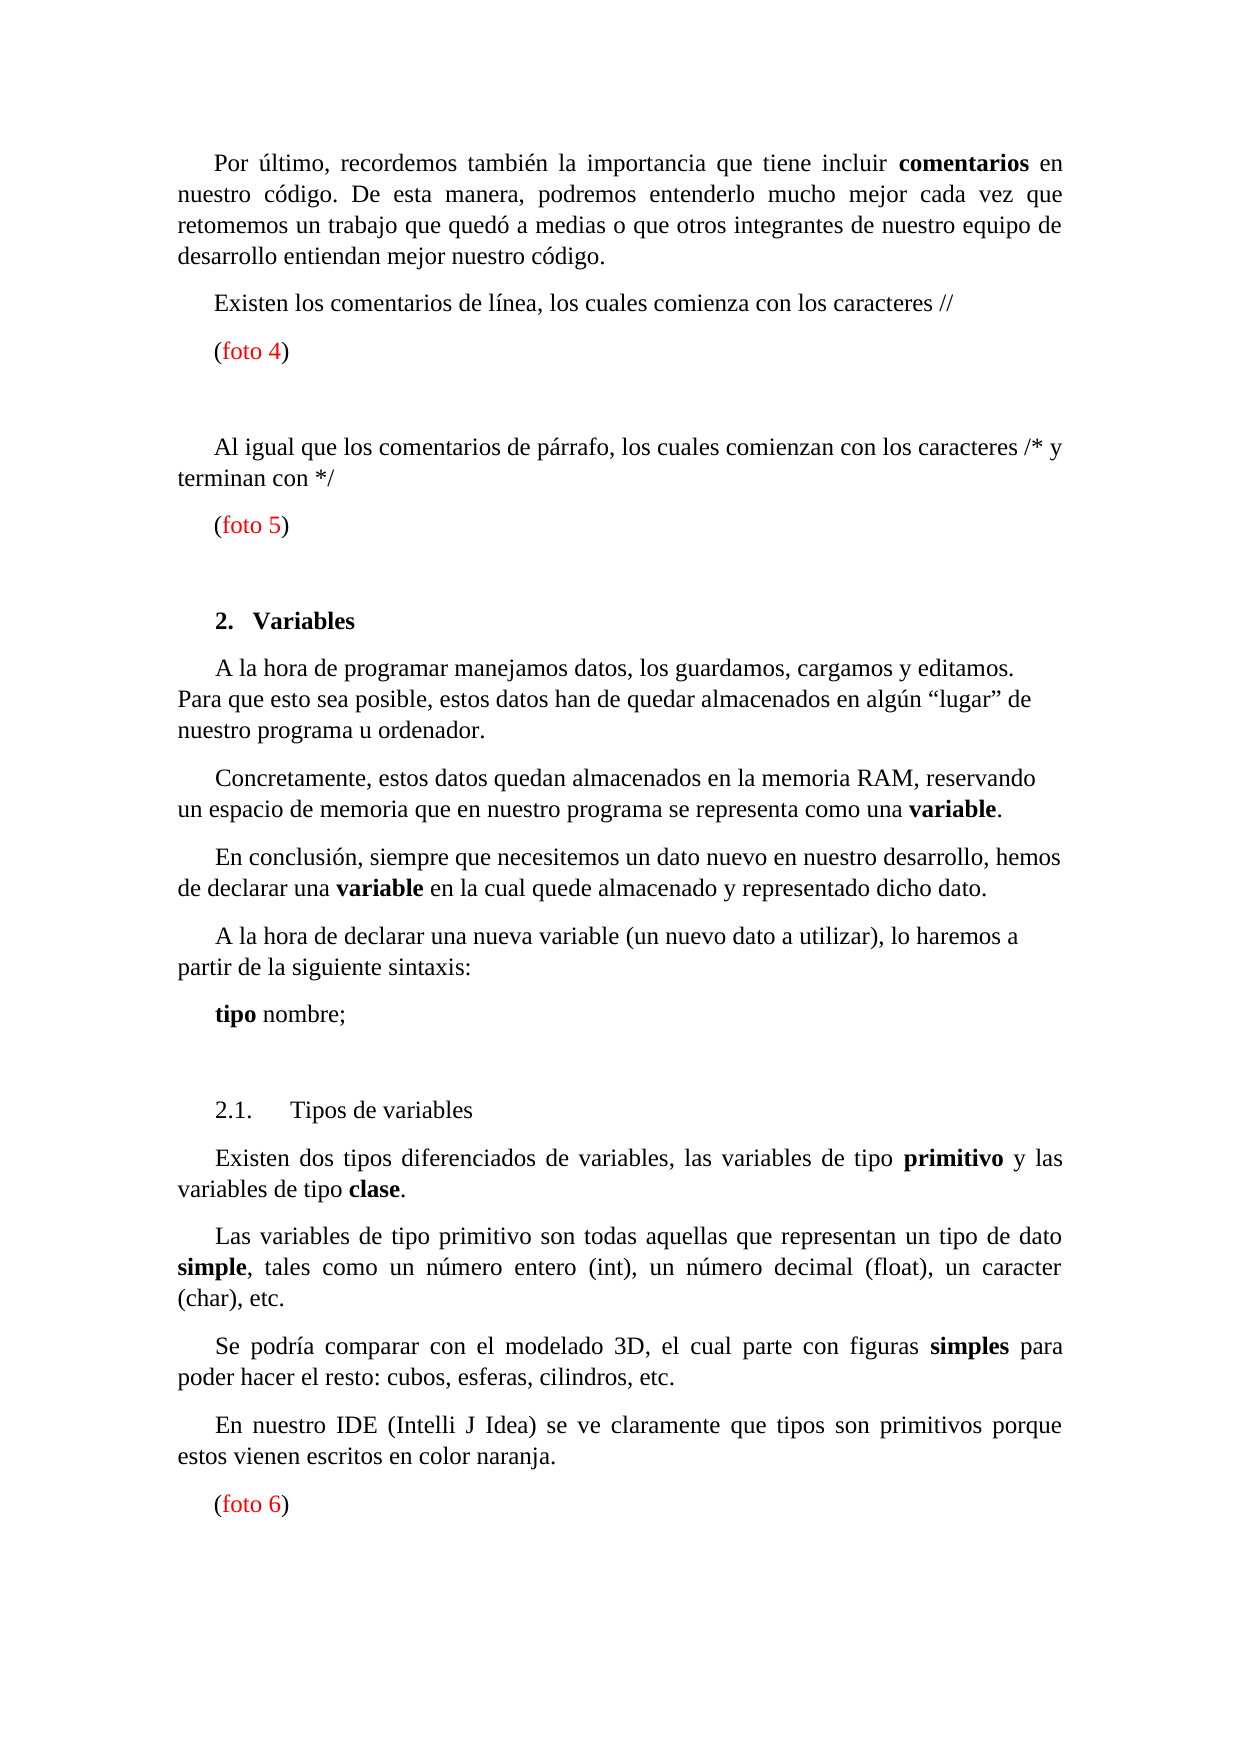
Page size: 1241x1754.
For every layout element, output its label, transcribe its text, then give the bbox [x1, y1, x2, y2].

text tipo nombre; [177, 999, 1063, 1028]
text Existen dos tipos diferenciados de variables, las variables de tipo primitivo y las variables de tipo clase. [177, 1143, 1063, 1202]
text (foto 5) [177, 510, 1063, 539]
text A la hora de programar manejamos datos, los guardamos, cargamos y editamos. Para que esto sea posible, estos datos han de quedar almacenados en algún “lugar” de nuestro programa u ordenador. [177, 653, 1063, 744]
text En nuestro IDE (Intelli J Idea) se ve claramente que tipos son primitivos porque estos vienen escritos en color naranja. [177, 1410, 1063, 1470]
text Se podría comparar con el modelado 3D, el cual parte con figuras simples para poder hacer el resto: cubos, esferas, cilindros, etc. [177, 1331, 1063, 1391]
text A la hora de declarar una nueva variable (un nuevo dato a utilizar), lo haremos a partir de la siguiente sintaxis: [177, 921, 1063, 981]
text (foto 4) [177, 336, 1063, 365]
list Tipos de variables [215, 1095, 1063, 1124]
text Por último, recordemos también la importancia que tiene incluir comentarios en nuestro código. De esta manera, podremos entenderlo mucho mejor cada vez que retomemos un trabajo que quedó a medias o que otros integrantes de nuestro equipo de desarrollo entiendan mejor nuestro código. [177, 148, 1063, 269]
text (foto 6) [177, 1489, 1063, 1517]
text Al igual que los comentarios de párrafo, los cuales comienzan con los caracteres /* y terminan con */ [177, 432, 1063, 491]
text En conclusión, siempre que necesitemos un dato nuevo en nuestro desarrollo, hemos de declarar una variable en la cual quede almacenado y representado dicho dato. [177, 842, 1063, 902]
text Concretamente, estos datos quedan almacenados en la memoria RAM, reservando un espacio de memoria que en nuestro programa se representa como una variable. [177, 763, 1063, 823]
text Existen los comentarios de línea, los cuales comienza con los caracteres // [177, 288, 1063, 317]
list Variables [215, 606, 1063, 634]
text Las variables de tipo primitivo son todas aquellas que representan un tipo de dato simple, tales como un número entero (int), un número decimal (float), un caracter (char), etc. [177, 1221, 1063, 1312]
